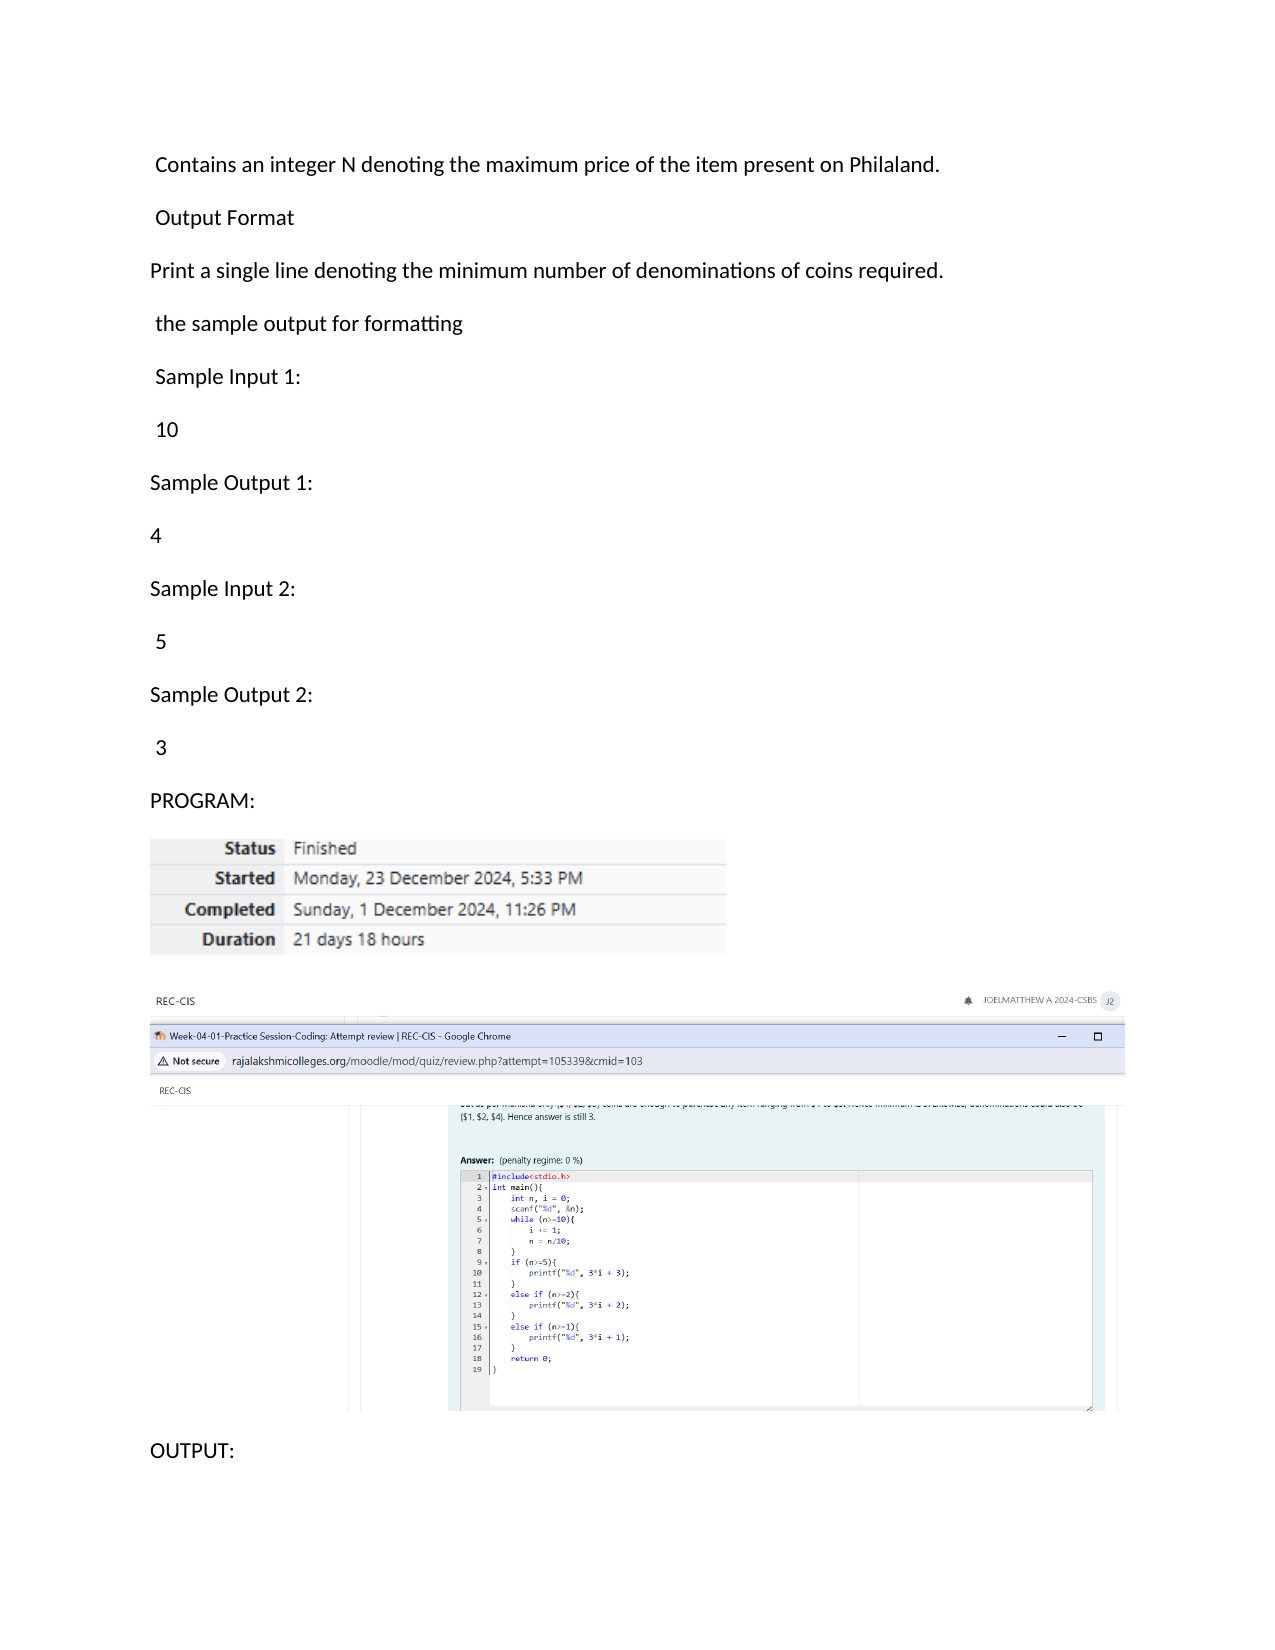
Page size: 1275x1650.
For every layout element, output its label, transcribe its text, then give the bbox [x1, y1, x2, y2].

text 4 [150, 521, 1125, 549]
text Sample Input 2: [150, 574, 1125, 602]
picture [150, 839, 727, 963]
text Sample Input 1: [150, 362, 1125, 390]
text 10 [150, 415, 1125, 443]
text Sample Output 1: [150, 468, 1125, 496]
text PROGRAM: [150, 786, 1125, 814]
picture [150, 987, 1125, 1411]
text Print a single line denoting the minimum number of denominations of coins required. [150, 256, 1125, 284]
text 5 [150, 627, 1125, 655]
text OUTPUT: [150, 1436, 1125, 1464]
text the sample output for formatting [150, 309, 1125, 337]
text 3 [150, 733, 1125, 761]
text Contains an integer N denoting the maximum price of the item present on Philaland. [150, 150, 1125, 178]
text Output Format [150, 203, 1125, 231]
text Sample Output 2: [150, 680, 1125, 708]
